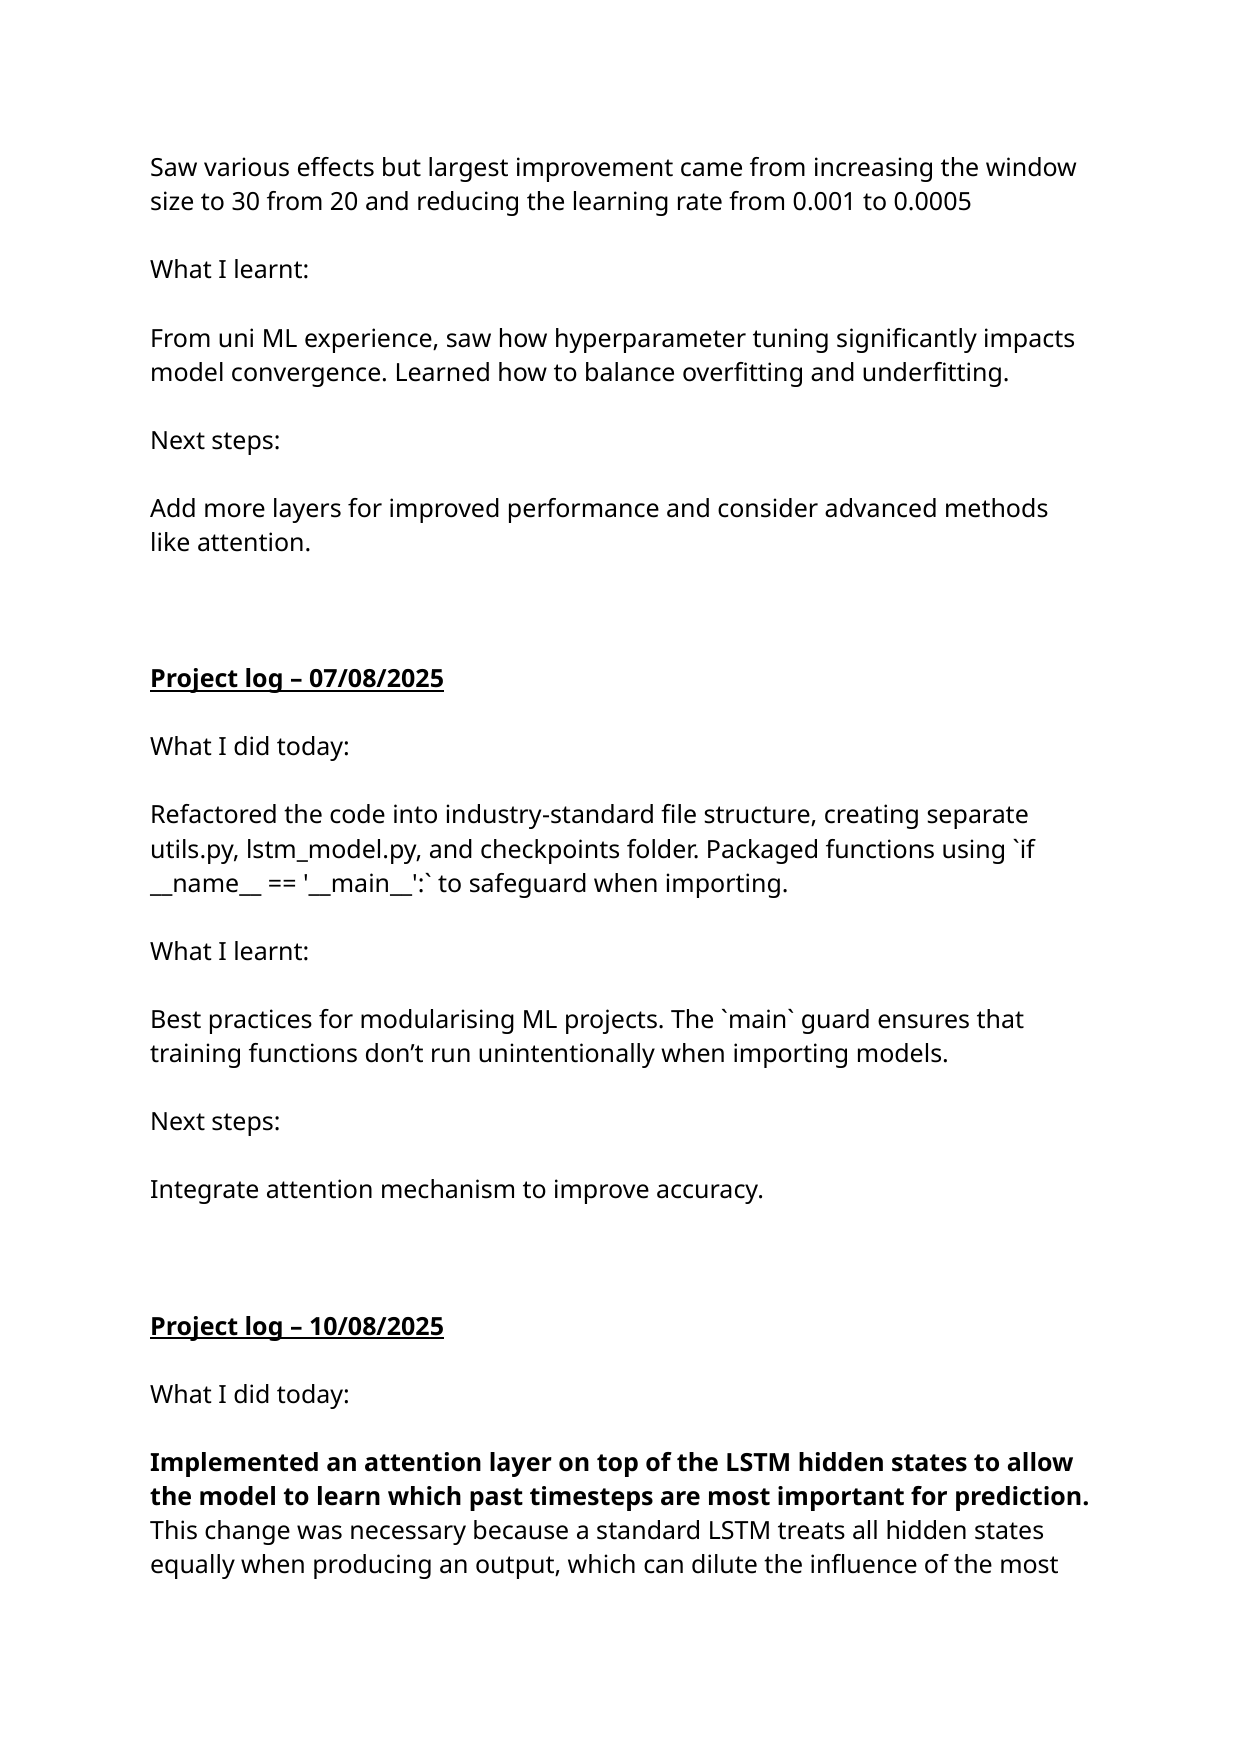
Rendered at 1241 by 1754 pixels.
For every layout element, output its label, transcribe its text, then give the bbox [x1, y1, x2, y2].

text Next steps: [150, 1070, 1090, 1172]
text Refactored the code into industry‑standard file structure, creating separate utils.py, lstm_model.py, and checkpoints folder. Packaged functions using `if __name__ == '__main__':` to safeguard when importing. [150, 797, 1090, 899]
text Best practices for modularising ML projects. The `main` guard ensures that training functions don’t run unintentionally when importing models. [150, 1002, 1090, 1070]
text What I did today: [150, 1342, 1090, 1444]
text From uni ML experience, saw how hyperparameter tuning significantly impacts model convergence. Learned how to balance overfitting and underfitting. [150, 320, 1090, 388]
text Project log – 10/08/2025 [150, 1274, 1090, 1342]
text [150, 1444, 1090, 1581]
text Next steps: [150, 388, 1090, 491]
text What I learnt: [150, 899, 1090, 1002]
text What I did today: [150, 695, 1090, 797]
text Integrate attention mechanism to improve accuracy. [150, 1172, 1090, 1206]
text What I learnt: [150, 218, 1090, 320]
text Add more layers for improved performance and consider advanced methods like attention. [150, 491, 1090, 559]
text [150, 150, 1090, 218]
text Project log – 07/08/2025 [150, 593, 1090, 695]
